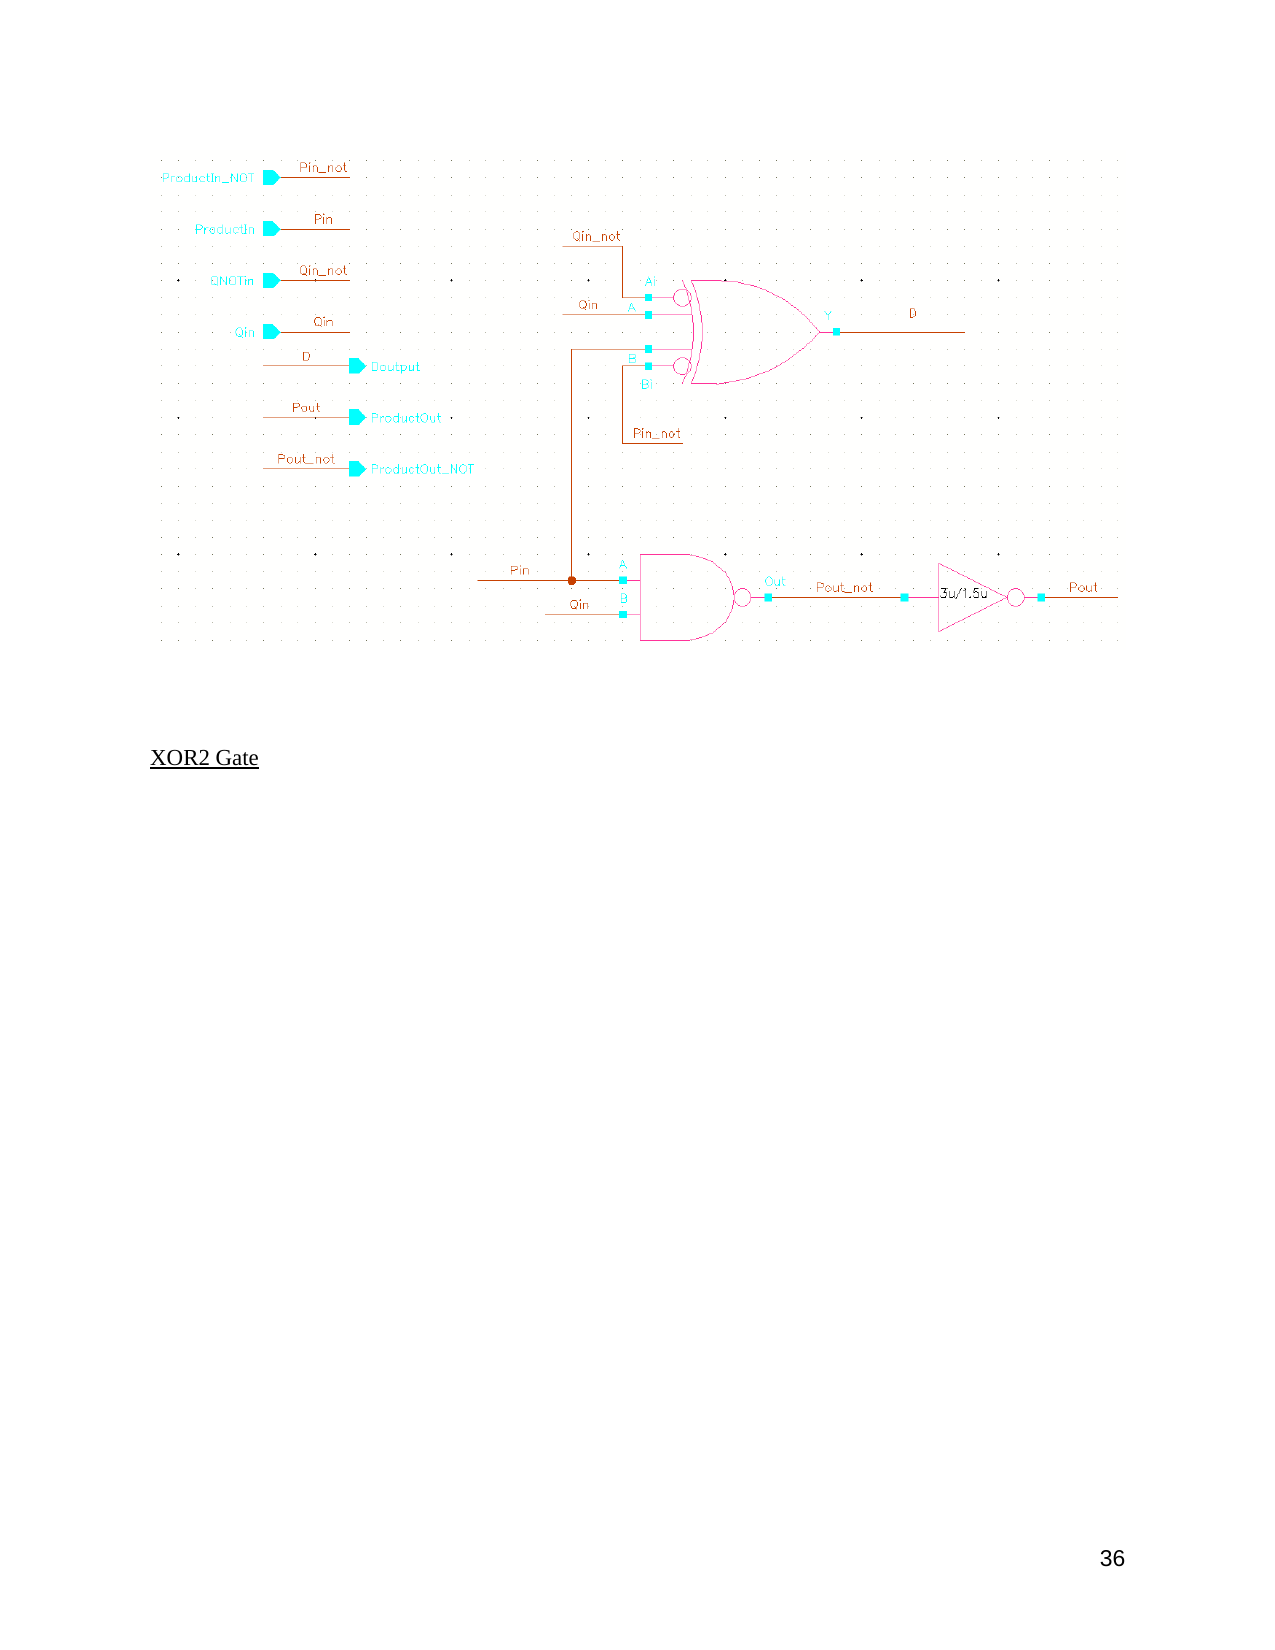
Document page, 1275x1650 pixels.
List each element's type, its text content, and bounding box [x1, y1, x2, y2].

text XOR2 Gate [150, 744, 1125, 771]
picture [150, 150, 1125, 650]
